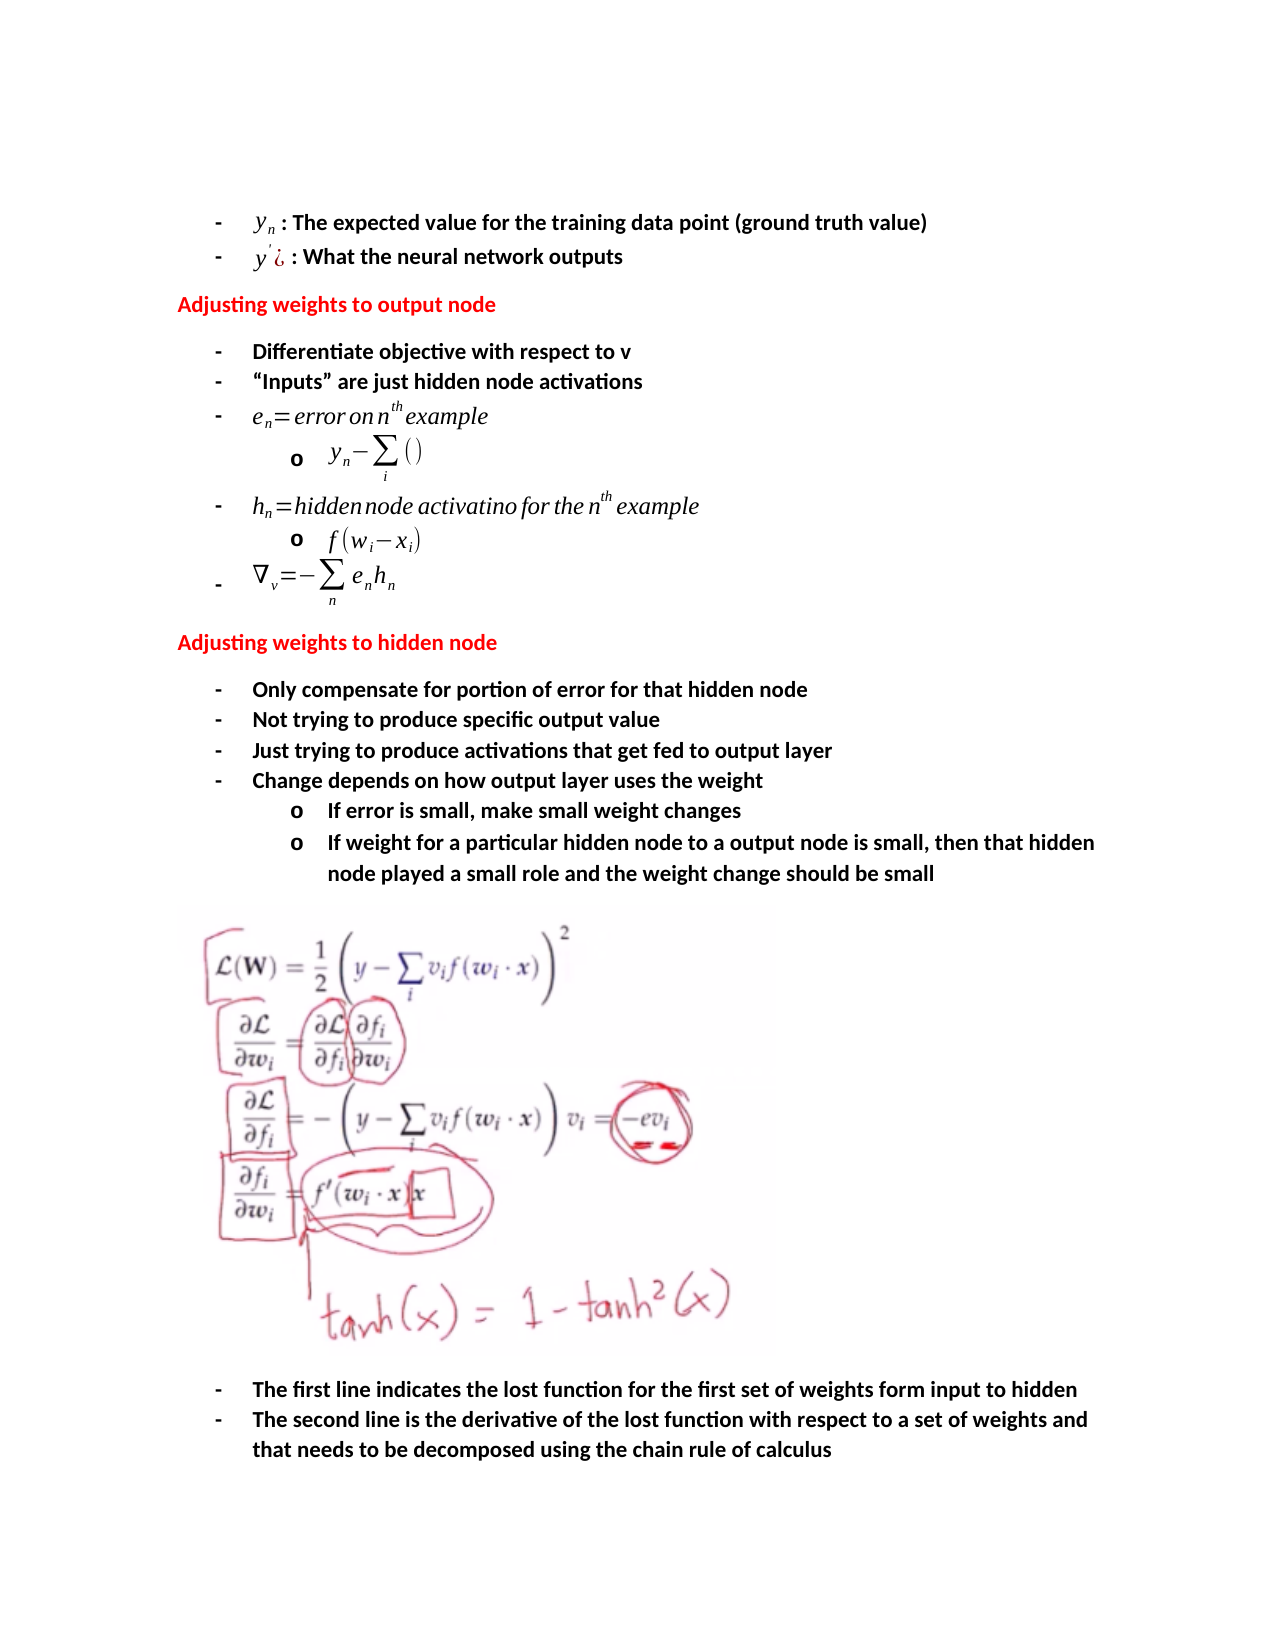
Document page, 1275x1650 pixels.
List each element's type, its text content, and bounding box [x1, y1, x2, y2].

list Just trying to produce activations that get fed to output layer [215, 736, 1098, 764]
list Only compensate for portion of error for that hidden node [215, 675, 1098, 703]
list The first line indicates the lost function for the first set of weights form input to hidden [215, 1375, 1098, 1403]
list Differentiate objective with respect to v [215, 337, 1098, 365]
list : The expected value for the training data point (ground truth value) [215, 207, 1098, 238]
text Adjusting weights to output node [177, 290, 1098, 318]
list The second line is the derivative of the lost function with respect to a set of weights and that needs to be decomposed using the chain rule of calculus [215, 1405, 1098, 1463]
list : What the neural network outputs [215, 240, 1098, 271]
list If error is small, make small weight changes [290, 796, 1098, 825]
picture [177, 905, 776, 1356]
list Change depends on how output layer uses the weight [215, 766, 1098, 794]
list Not trying to produce specific output value [215, 706, 1098, 733]
list If weight for a particular hidden node to a output node is small, then that hidden node played a small role and the weight change should be small [290, 828, 1098, 887]
list “Inputs” are just hidden node activations [215, 367, 1098, 395]
text Adjusting weights to hidden node [177, 628, 1098, 656]
